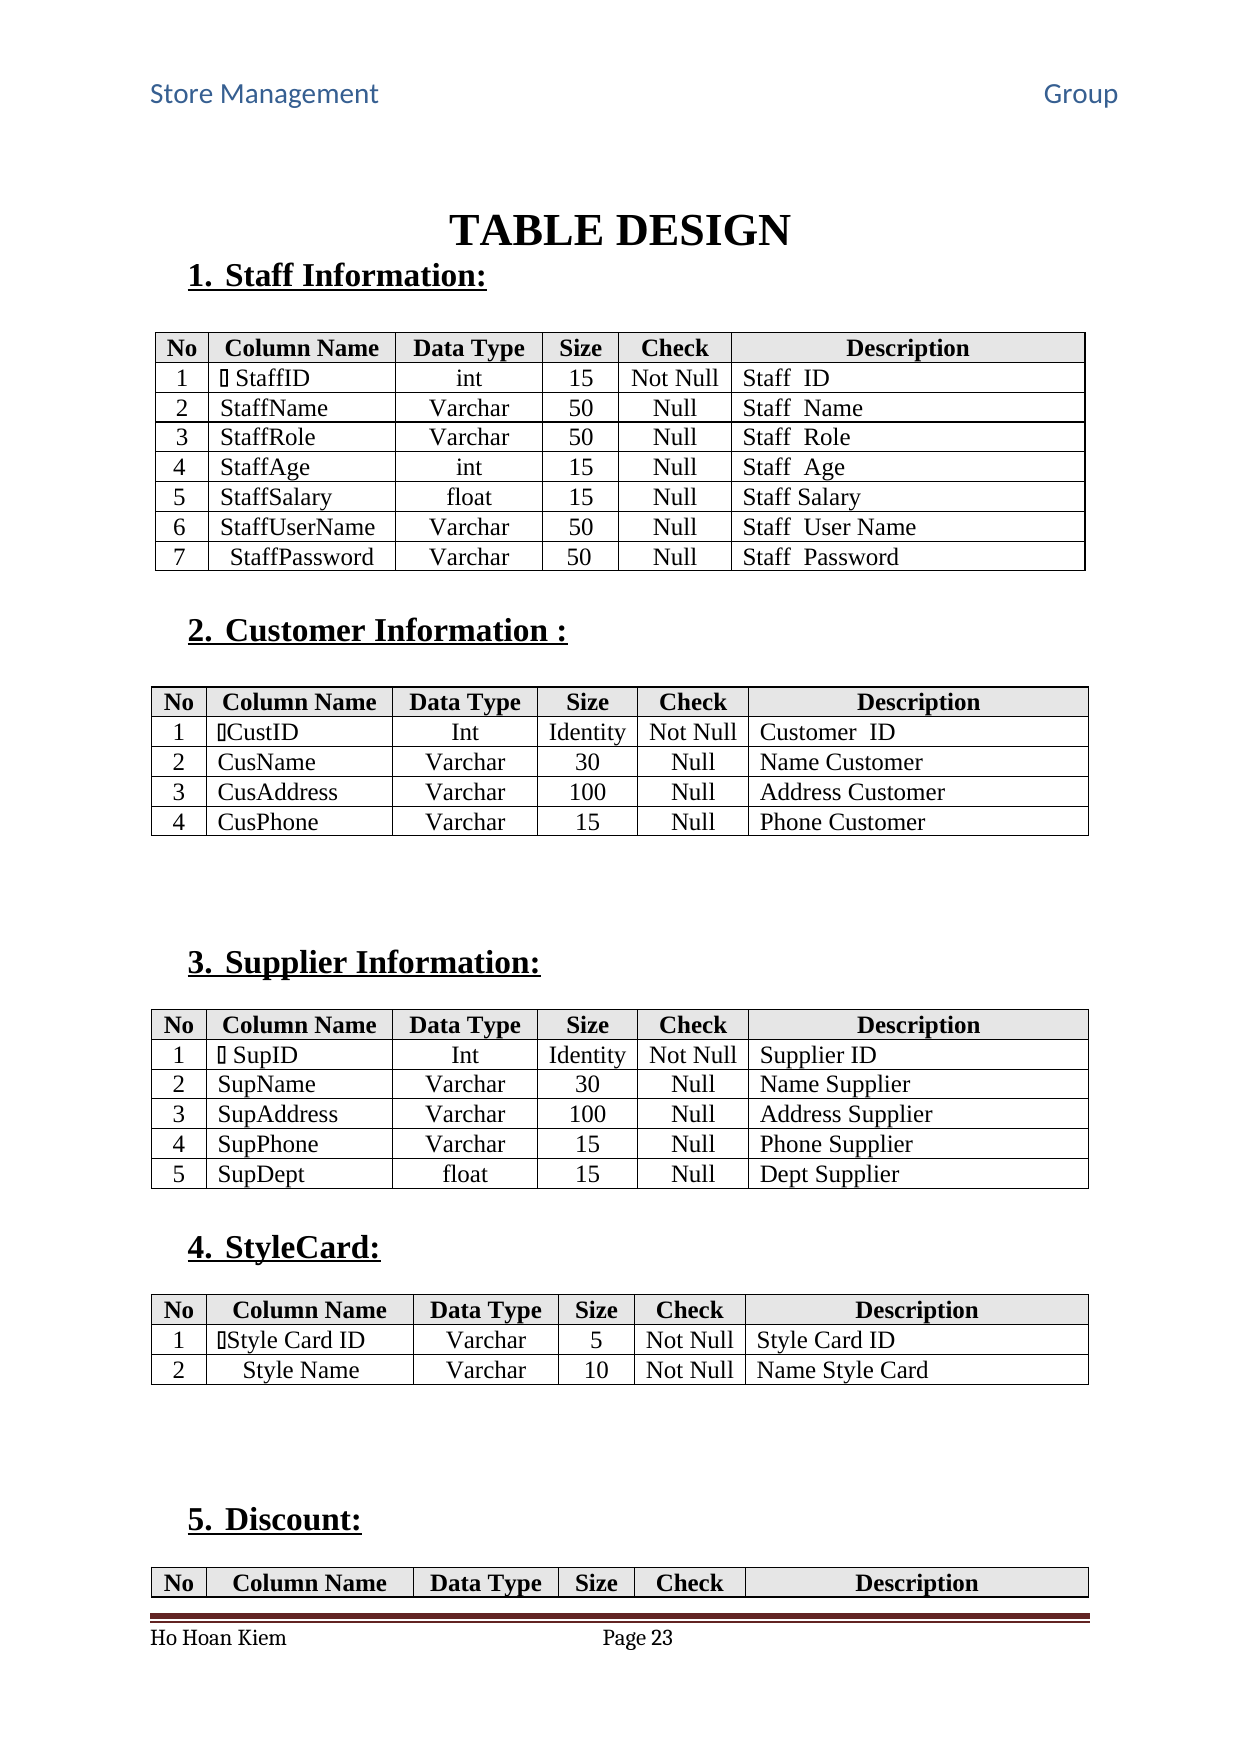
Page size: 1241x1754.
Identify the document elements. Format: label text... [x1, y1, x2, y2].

table_cell StaffSalary [209, 482, 395, 511]
table_cell 30 [538, 747, 637, 776]
table_cell Style Name [207, 1355, 413, 1383]
table_cell 1 [152, 717, 206, 746]
table_cell Name Supplier [749, 1070, 1088, 1098]
table_cell 50 [543, 423, 618, 451]
table_cell Staff Name [732, 393, 1084, 421]
table_cell 4 [152, 807, 206, 835]
table_cell 2 [156, 393, 208, 421]
table_cell SupDept [207, 1159, 392, 1188]
table_cell Identity [538, 717, 637, 746]
table_cell Customer ID [749, 717, 1088, 746]
table_cell SupName [207, 1070, 392, 1098]
table_header Column Name [207, 1010, 392, 1039]
table_header Description [746, 1295, 1088, 1324]
table_cell Null [619, 512, 731, 541]
table_cell float [393, 1159, 537, 1188]
table_cell CusAddress [207, 777, 392, 806]
table_cell Dept Supplier [749, 1159, 1088, 1188]
table_cell Not Null [635, 1355, 745, 1383]
table_header No [152, 688, 206, 716]
table_cell 5 [156, 482, 208, 511]
table_header Size [543, 333, 618, 362]
table_cell Staff User Name [732, 512, 1084, 541]
table_cell StaffName [209, 393, 395, 421]
table_header Check [635, 1295, 745, 1324]
table_cell 100 [538, 777, 637, 806]
table_cell 7 [156, 542, 208, 570]
table_cell 2 [152, 1070, 206, 1098]
table_cell Varchar [396, 512, 542, 541]
table_cell Null [619, 452, 731, 481]
table_header Description [746, 1568, 1088, 1596]
table_cell Null [638, 1099, 748, 1128]
table_cell Varchar [414, 1325, 558, 1354]
table_cell CusPhone [207, 807, 392, 835]
table_cell 10 [559, 1355, 634, 1383]
table_cell Null [619, 482, 731, 511]
list Discount: [187, 1499, 1090, 1567]
table_header Check [619, 333, 731, 362]
table_cell 2 [152, 747, 206, 776]
table_header Data Type [414, 1295, 558, 1324]
table_cell 15 [538, 807, 637, 835]
table_cell Supplier ID [749, 1040, 1088, 1068]
table_cell Null [638, 1159, 748, 1188]
table_cell SupPhone [207, 1129, 392, 1158]
table_cell Varchar [396, 423, 542, 451]
table_cell Varchar [393, 807, 537, 835]
table_cell Int [393, 717, 537, 746]
table_header Column Name [209, 333, 395, 362]
table_cell Style Card ID [746, 1325, 1088, 1354]
table_cell 15 [538, 1129, 637, 1158]
table_cell StaffUserName [209, 512, 395, 541]
table_header Column Name [207, 1568, 413, 1596]
table_cell Staff Salary [732, 482, 1084, 511]
table_cell int [396, 363, 542, 392]
table_cell StaffPassword [209, 542, 395, 570]
table_cell 3 [152, 777, 206, 806]
table_cell Staff Role [732, 423, 1084, 451]
table_cell StaffID [209, 363, 395, 392]
table_header Check [638, 688, 748, 716]
table_cell SupID [207, 1040, 392, 1068]
table_cell 4 [156, 452, 208, 481]
table_cell Null [638, 747, 748, 776]
table_cell 100 [538, 1099, 637, 1128]
table_cell int [396, 452, 542, 481]
table_header Description [749, 1010, 1088, 1039]
table_cell 1 [156, 363, 208, 392]
table_cell CusName [207, 747, 392, 776]
table_cell Not Null [638, 717, 748, 746]
table_cell Int [393, 1040, 537, 1068]
table_cell 50 [543, 542, 618, 570]
table_header Size [538, 688, 637, 716]
table_header Data Type [393, 1010, 537, 1039]
table_cell Staff ID [732, 363, 1084, 392]
table_header Column Name [207, 688, 392, 716]
table_cell 1 [152, 1040, 206, 1068]
table_cell Staff Age [732, 452, 1084, 481]
table_header Size [538, 1010, 637, 1039]
table_cell float [396, 482, 542, 511]
table_header Description [749, 688, 1088, 716]
table_cell SupAddress [207, 1099, 392, 1128]
table_cell Null [619, 423, 731, 451]
table_header No [156, 333, 208, 362]
table_cell Null [619, 393, 731, 421]
table_cell Address Supplier [749, 1099, 1088, 1128]
table_cell 15 [543, 452, 618, 481]
table_cell Varchar [396, 393, 542, 421]
table_cell Name Customer [749, 747, 1088, 776]
text TABLE DESIGN [150, 150, 1090, 255]
table_cell Varchar [393, 777, 537, 806]
table_cell 4 [152, 1129, 206, 1158]
table_cell Staff Password [732, 542, 1084, 570]
table_cell 6 [156, 512, 208, 541]
table_cell StaffAge [209, 452, 395, 481]
table_cell Null [638, 1070, 748, 1098]
table_cell Phone Customer [749, 807, 1088, 835]
table_cell 3 [156, 423, 208, 451]
table_header Data Type [414, 1568, 558, 1596]
table_header Size [559, 1568, 634, 1596]
table_cell Name Style Card [746, 1355, 1088, 1383]
table_header Check [635, 1568, 745, 1596]
table_cell Style Card ID [207, 1325, 413, 1354]
table_header Data Type [396, 333, 542, 362]
table_cell StaffRole [209, 423, 395, 451]
table_cell 50 [543, 512, 618, 541]
table_cell 15 [538, 1159, 637, 1188]
list Supplier Information: [187, 942, 1090, 1009]
table_cell Null [619, 542, 731, 570]
table_cell 15 [543, 482, 618, 511]
table_cell 5 [152, 1159, 206, 1188]
table_cell Null [638, 1129, 748, 1158]
table_cell 30 [538, 1070, 637, 1098]
table_header No [152, 1295, 206, 1324]
table_cell Phone Supplier [749, 1129, 1088, 1158]
table_cell Identity [538, 1040, 637, 1068]
list Customer Information : [187, 610, 1090, 648]
table_cell Varchar [393, 1129, 537, 1158]
table_header Description [732, 333, 1084, 362]
table_header No [152, 1010, 206, 1039]
table_cell Varchar [393, 1070, 537, 1098]
table_cell 2 [152, 1355, 206, 1383]
table_cell Varchar [414, 1355, 558, 1383]
table_cell 5 [559, 1325, 634, 1354]
table_cell 50 [543, 393, 618, 421]
table_cell Null [638, 807, 748, 835]
table_header Column Name [207, 1295, 413, 1324]
table_cell Not Null [635, 1325, 745, 1354]
table_cell 15 [543, 363, 618, 392]
table_header Size [559, 1295, 634, 1324]
table_cell Not Null [619, 363, 731, 392]
table_cell Address Customer [749, 777, 1088, 806]
table_cell Varchar [393, 747, 537, 776]
table_cell 1 [152, 1325, 206, 1354]
table_cell 3 [152, 1099, 206, 1128]
table_cell CustID [207, 717, 392, 746]
table_cell Null [638, 777, 748, 806]
table_header No [152, 1568, 206, 1596]
table_header Check [638, 1010, 748, 1039]
table_header Data Type [393, 688, 537, 716]
list Staff Information: [187, 255, 1090, 294]
table_cell Not Null [638, 1040, 748, 1068]
table_cell Varchar [393, 1099, 537, 1128]
list StyleCard: [187, 1227, 1090, 1294]
table_cell Varchar [396, 542, 542, 570]
